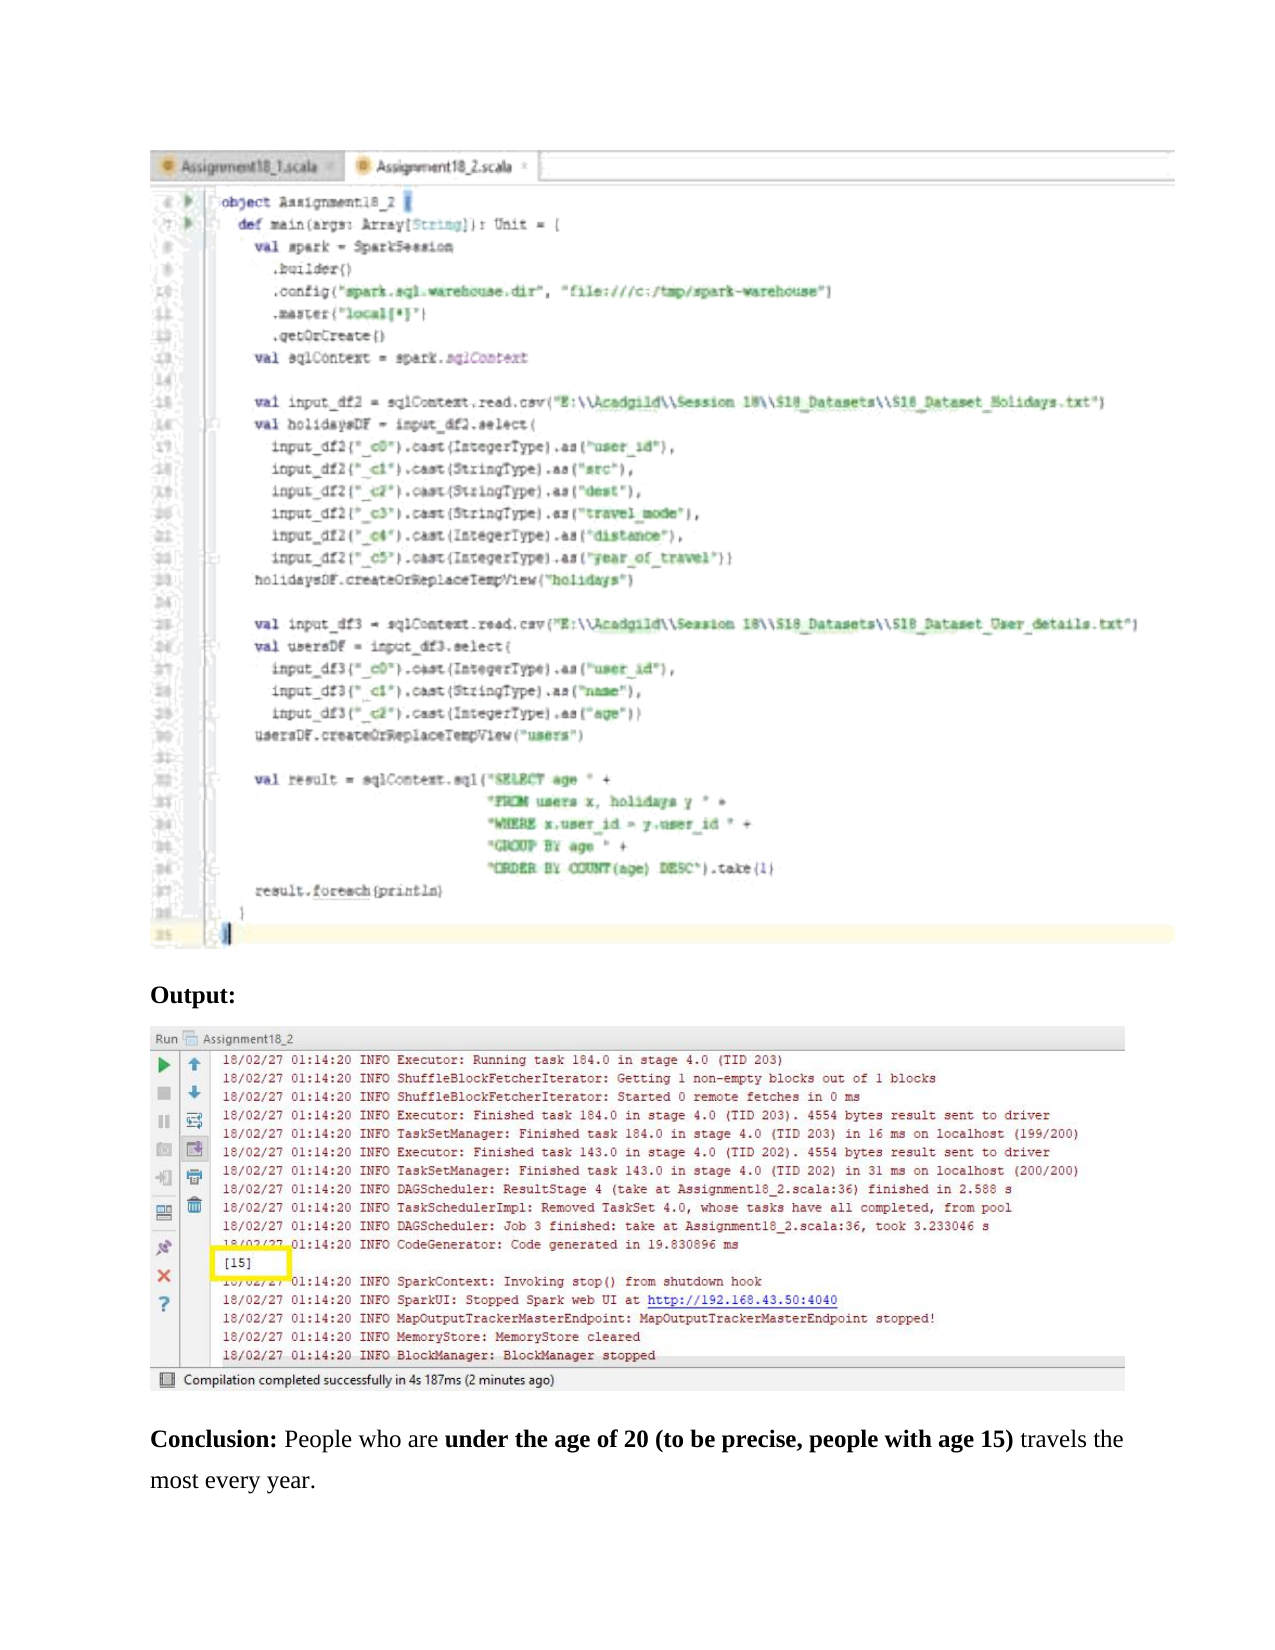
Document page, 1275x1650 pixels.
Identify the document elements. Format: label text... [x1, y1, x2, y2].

text Output: [150, 981, 1135, 1009]
text Conclusion: People who are under the age of 20 (to be precise, people with age 15) travels the most every year. [150, 1424, 1135, 1494]
picture [150, 150, 1175, 949]
picture [150, 1026, 1125, 1391]
